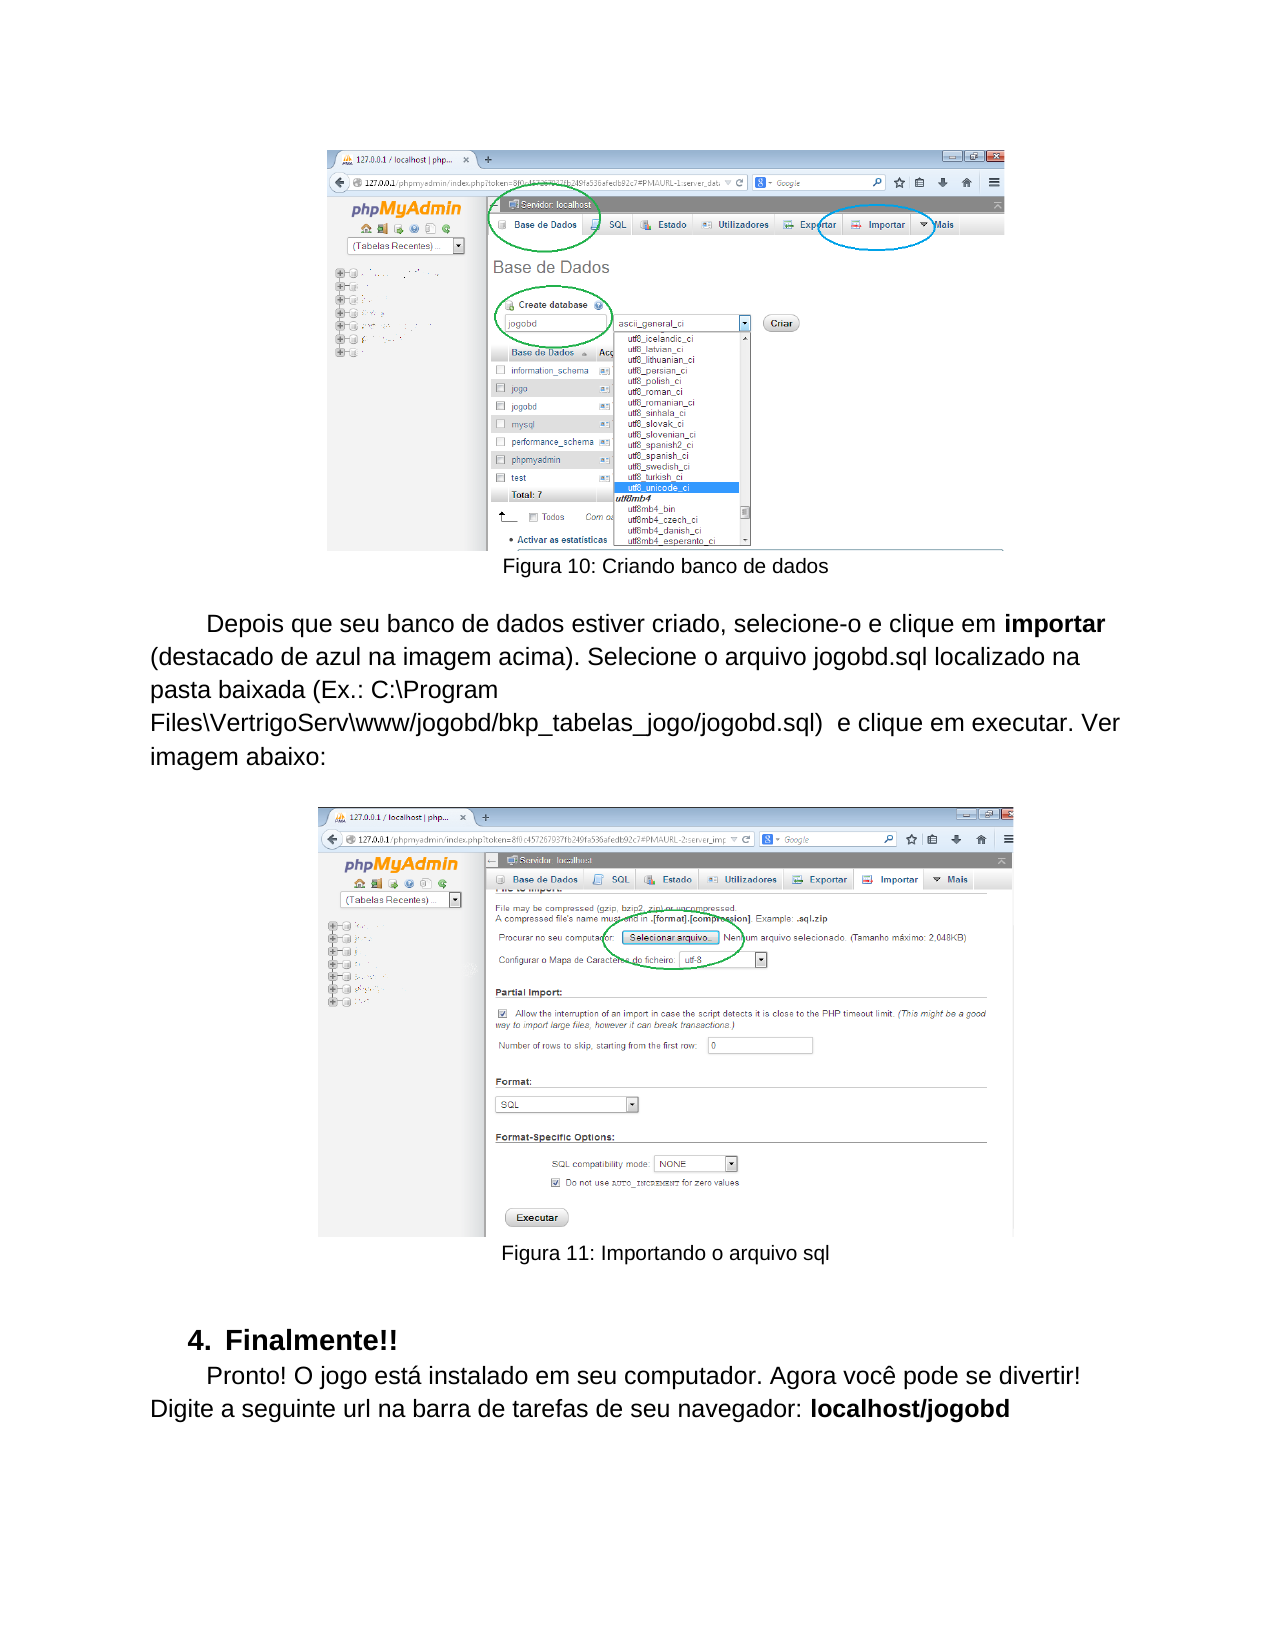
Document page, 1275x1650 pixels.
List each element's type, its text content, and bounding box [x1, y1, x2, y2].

text Pronto! O jogo está instalado em seu computador. Agora você pode se divertir! Digite a seguinte url na barra de tarefas de seu navegador: localhost/jogobd [150, 1361, 1125, 1423]
picture [327, 150, 1005, 551]
list Finalmente!! [187, 1323, 1125, 1356]
text Depois que seu banco de dados estiver criado, selecione-o e clique em importar (destacado de azul na imagem acima). Selecione o arquivo jogobd.sql localizado na pasta baixada (Ex.: C:\Program Files\VertrigoServ\www/jogobd/bkp_tabelas_jogo/jogobd.sql) e clique em executar. Ver imagem abaixo: [150, 609, 1125, 770]
picture [318, 807, 1014, 1237]
text Figura 10: Criando banco de dados [150, 554, 1125, 578]
text Figura 11: Importando o arquivo sql [150, 1240, 1125, 1264]
